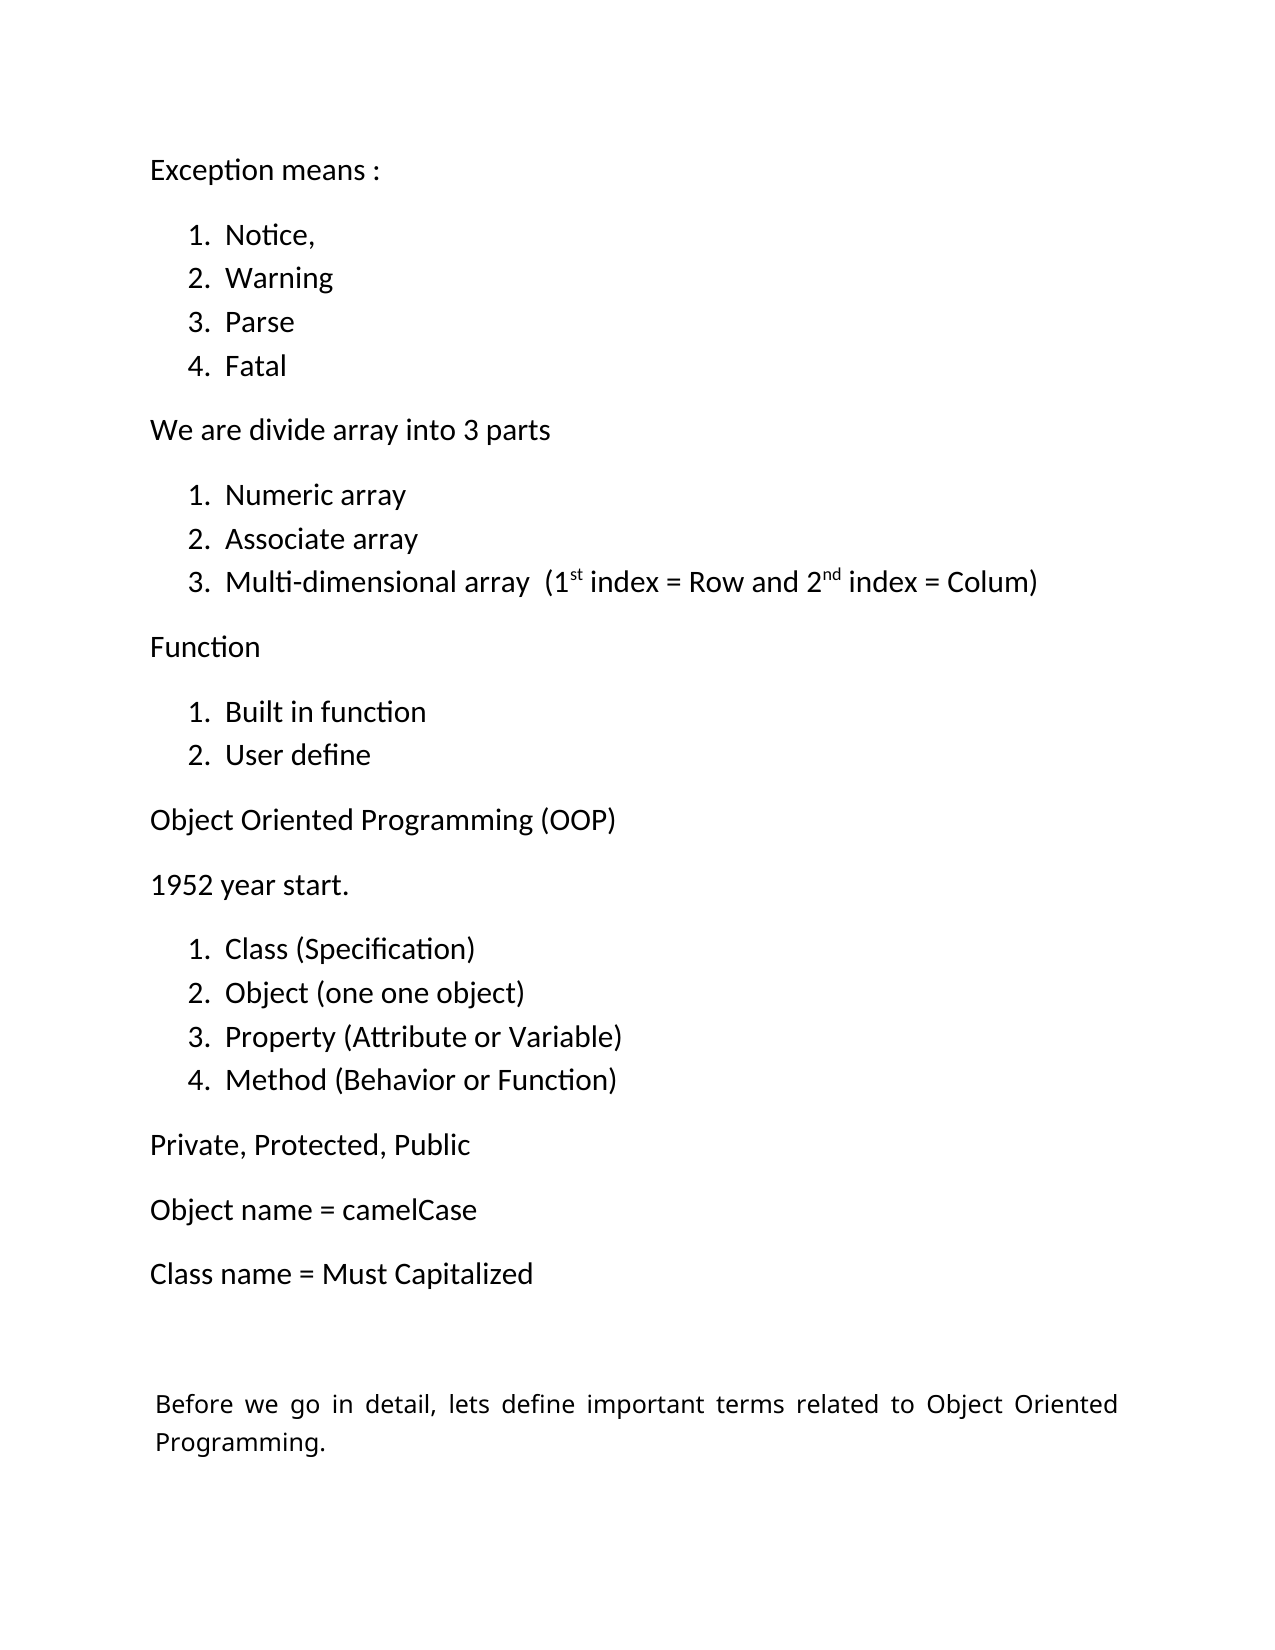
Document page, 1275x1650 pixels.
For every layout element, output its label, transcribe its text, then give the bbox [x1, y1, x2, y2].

list Method (Behavior or Function) [187, 1060, 1125, 1098]
list Built in function [187, 692, 1125, 730]
list User define [187, 735, 1125, 773]
list Fatal [187, 346, 1125, 384]
text Private, Protected, Public [150, 1125, 1125, 1163]
list Parse [187, 302, 1125, 340]
list Multi-dimensional array (1st index = Row and 2nd index = Colum) [187, 562, 1125, 601]
text 1952 year start. [150, 864, 1125, 903]
list Class (Specification) [187, 929, 1125, 967]
list Warning [187, 258, 1125, 296]
list Notice, [187, 214, 1125, 253]
text We are divide array into 3 parts [150, 410, 1125, 448]
text Function [150, 627, 1125, 665]
text Class name = Must Capitalized [150, 1254, 1125, 1292]
list Property (Attribute or Variable) [187, 1017, 1125, 1055]
text Exception means : [150, 150, 1125, 188]
text Before we go in detail, lets define important terms related to Object Oriented Programming. [155, 1383, 1120, 1458]
text Object name = camelCase [150, 1189, 1125, 1228]
text Object Oriented Programming (OOP) [150, 800, 1125, 838]
list Associate array [187, 519, 1125, 557]
list Numeric array [187, 475, 1125, 513]
list Object (one one object) [187, 973, 1125, 1011]
